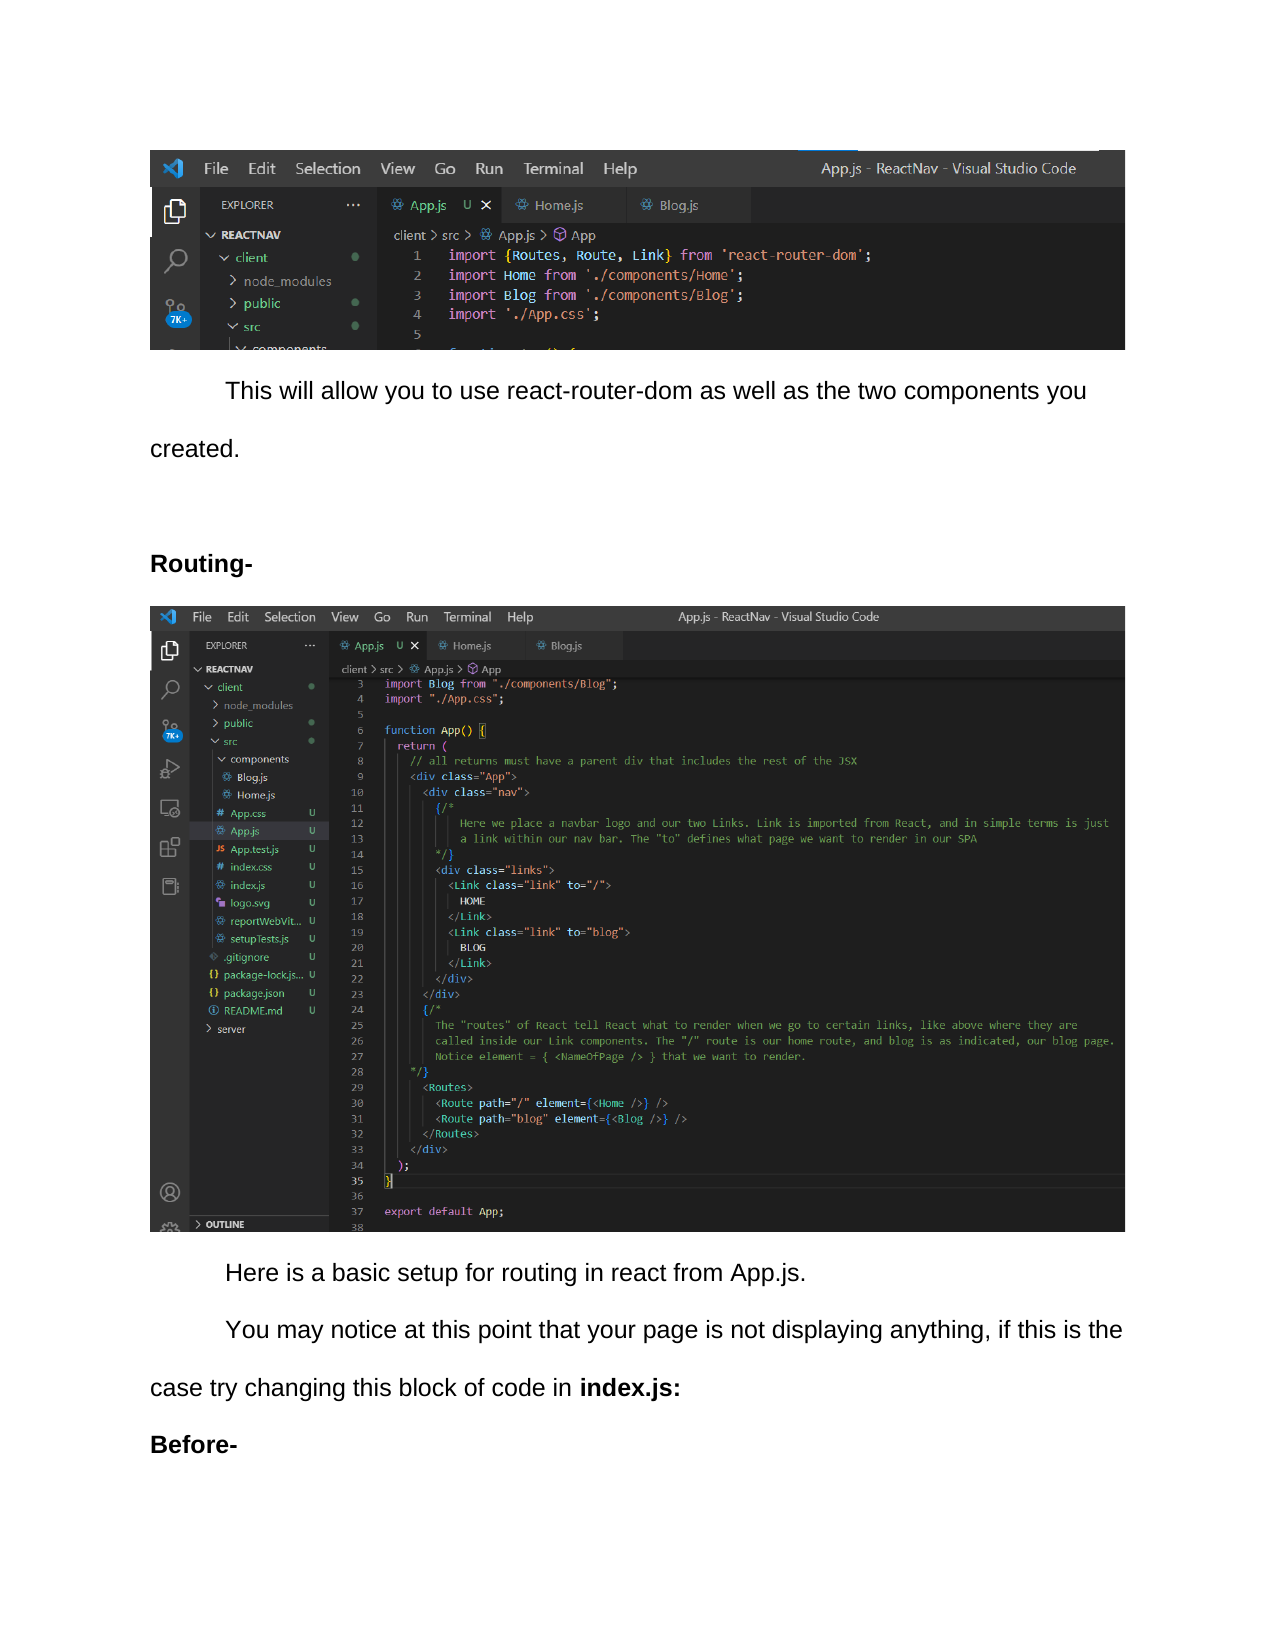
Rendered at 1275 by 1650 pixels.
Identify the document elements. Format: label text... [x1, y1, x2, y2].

text This will allow you to use react-router-dom as well as the two components you created. [150, 376, 1125, 463]
text Before- [150, 1430, 1125, 1459]
picture [150, 606, 1125, 1232]
picture [150, 150, 1125, 350]
text You may notice at this point that your page is not displaying anything, if this is the case try changing this block of code in index.js: [150, 1315, 1125, 1401]
text Routing- [150, 549, 1125, 578]
text Here is a basic setup for routing in react from App.js. [150, 1258, 1125, 1286]
